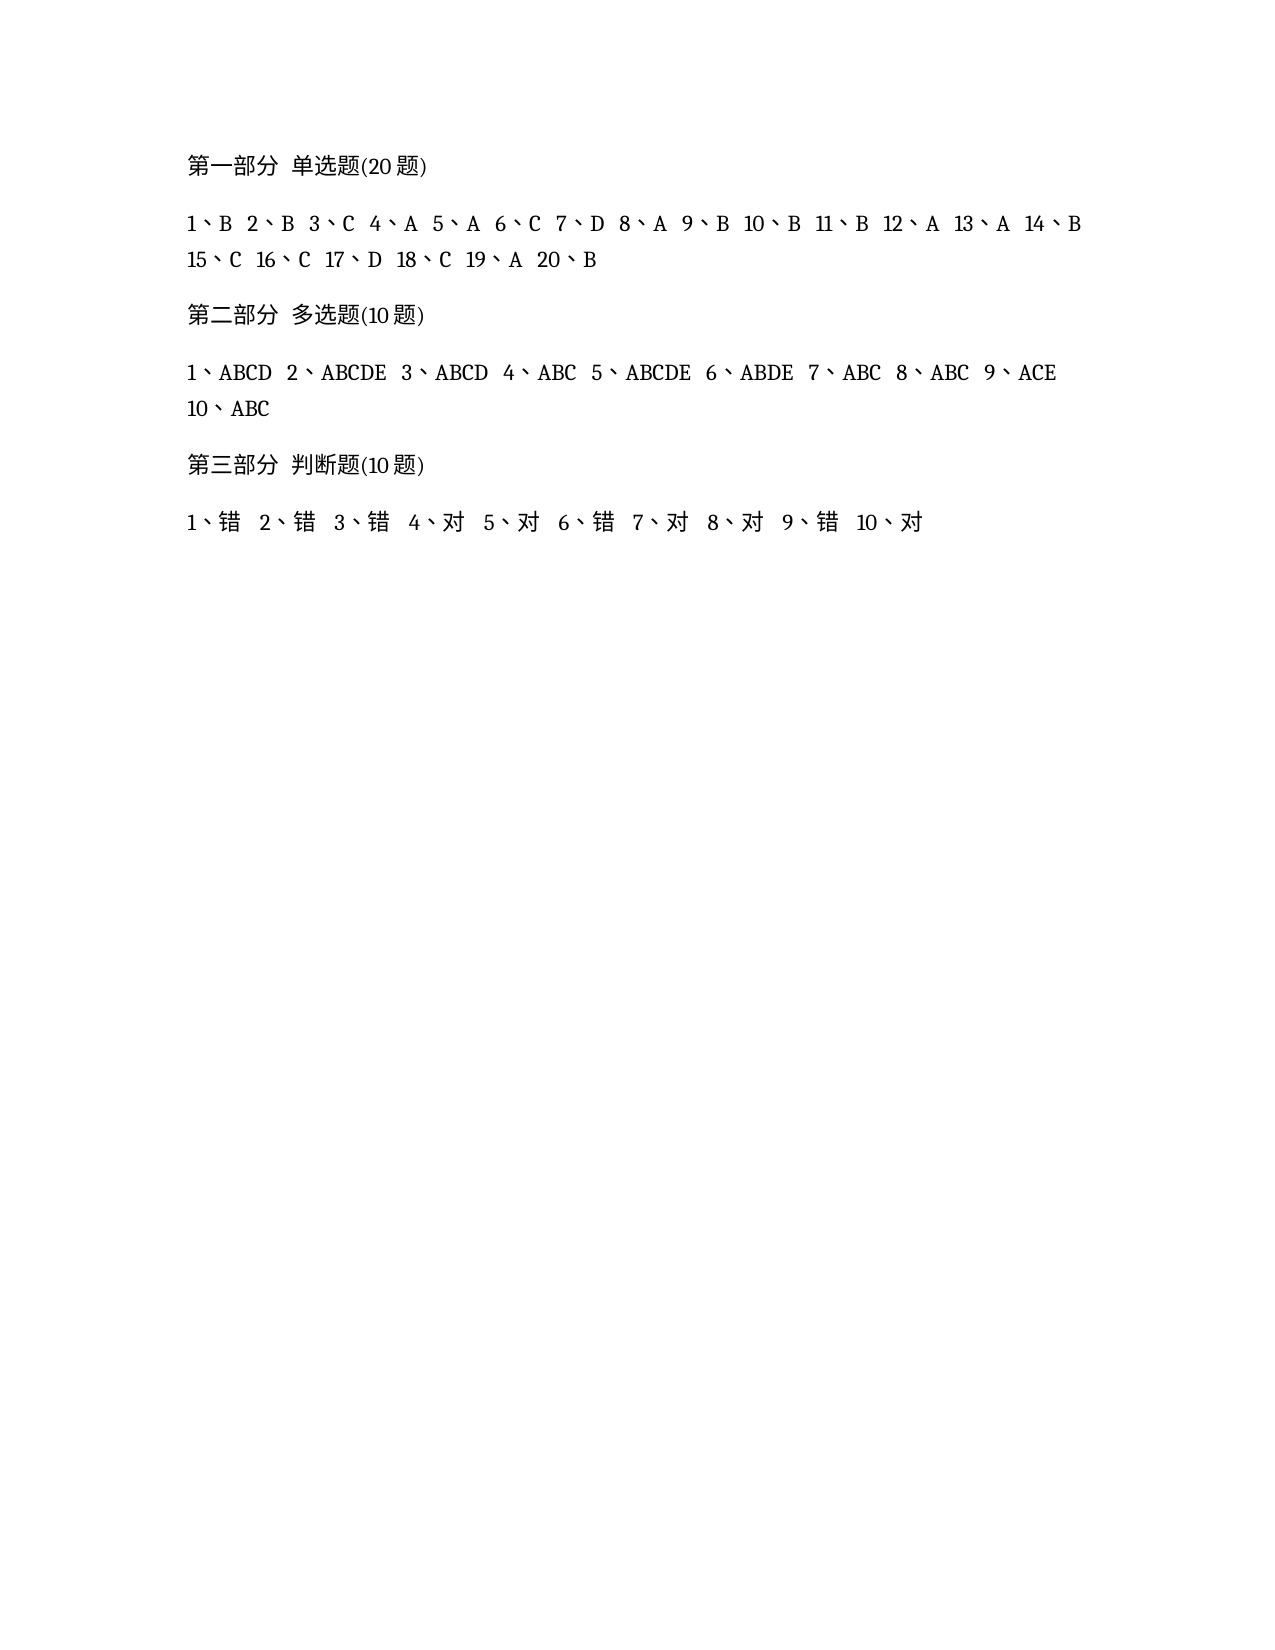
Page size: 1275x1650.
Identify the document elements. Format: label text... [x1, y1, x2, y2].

text 1、ABCD 2、ABCDE 3、ABCD 4、ABC 5、ABCDE 6、ABDE 7、ABC 8、ABC 9、ACE 10、ABC [187, 356, 1087, 423]
text 1、B 2、B 3、C 4、A 5、A 6、C 7、D 8、A 9、B 10、B 11、B 12、A 13、A 14、B 15、C 16、C 17、D 18、C 19、A 20、B [187, 207, 1087, 274]
text 第三部分 判断题(10题) [187, 449, 1087, 480]
text 1、错 2、错 3、错 4、对 5、对 6、错 7、对 8、对 9、错 10、对 [187, 506, 1087, 537]
text 第一部分 单选题(20题) [187, 150, 1087, 181]
text 第二部分 多选题(10题) [187, 299, 1087, 331]
